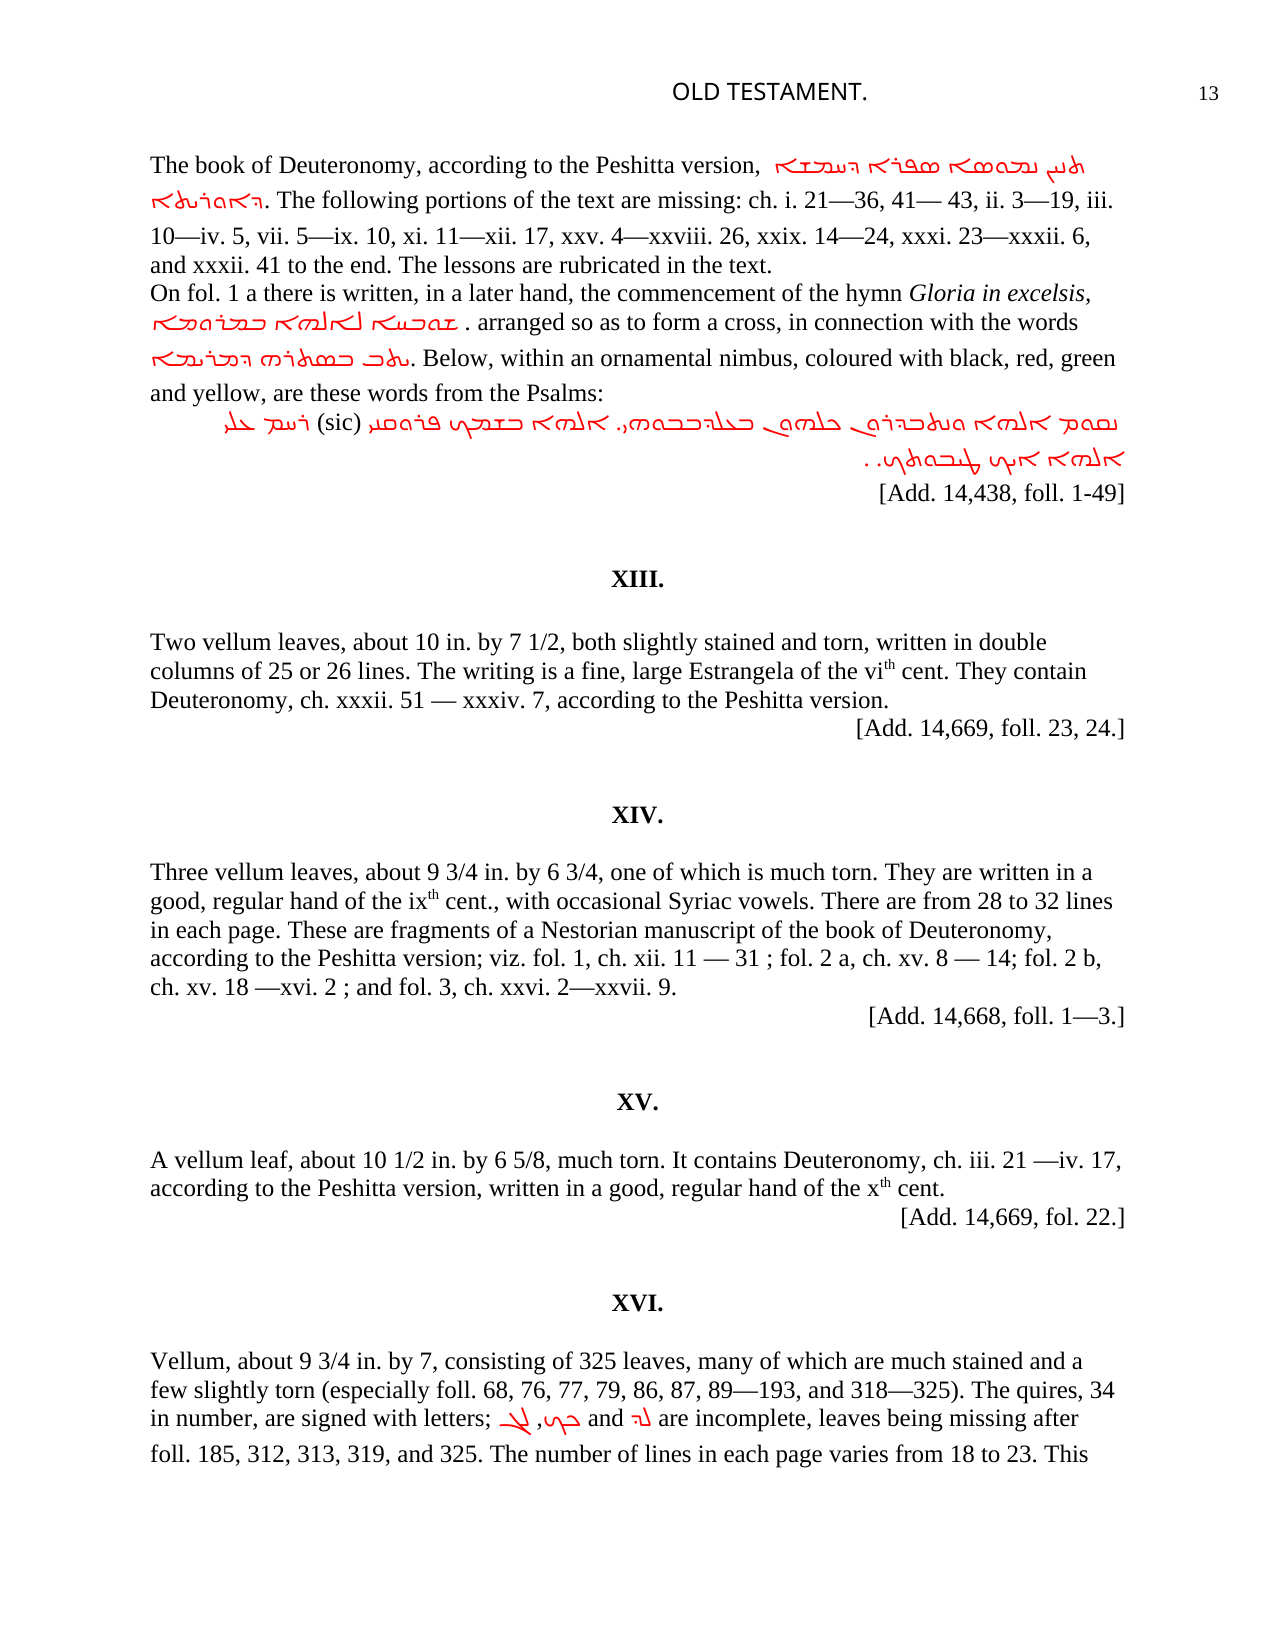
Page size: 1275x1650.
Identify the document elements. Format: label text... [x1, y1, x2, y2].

text XIII. [150, 564, 1125, 593]
text The book of Deuteronomy, according to the Peshitta version, ܬܢܝܢ ܢܡܘܣܐ ܣܦܪܐ ܕܚܡܫܐ ܕܐܘܪܝܬܐ. The following portions of the text are missing: ch. i. 21—36, 41— 43, ii. 3—19, iii. 10—iv. 5, vii. 5—ix. 10, xi. 11—xii. 17, xxv. 4—xxviii. 26, xxix. 14—24, xxxi. 23—xxxii. 6, and xxxii. 41 to the end. The lessons are rubricated in the text. [150, 150, 1125, 278]
text XVI. [150, 1288, 1125, 1317]
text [150, 1346, 1125, 1468]
text [Add. 14,668, foll. 1—3.] [150, 1001, 1125, 1030]
text A vellum leaf, about 10 1/2 in. by 6 5/8, much torn. It contains Deuteronomy, ch. iii. 21 —iv. 17, according to the Peshitta version, written in a good, regular hand of the xth cent. [150, 1145, 1125, 1202]
text [Add. 14,438, foll. 1-49] [150, 478, 1125, 507]
text [Add. 14,669, foll. 23, 24.] [150, 713, 1125, 742]
text [Add. 14,669, fol. 22.] [150, 1202, 1125, 1231]
text ܢܩܘܡ ܐܠܗܐ ܘܢܬܒܕܪܘܢ ܟܠܗܘܢ ܒܥܠܕܒܒܘܗܝ. ܐܠܗܐ ܒܫܡܟ ܦܪܘܩܢܝ (sic) ܪܚܡ ܥܠܝ ܐܠܗܐ ܐܝܟ ܛܝܒܘܬܟ. . [150, 407, 1125, 478]
text XV. [150, 1087, 1125, 1116]
text On fol. 1 a there is written, in a later hand, the commencement of the hymn Gloria in excelsis, ܫܘܒܚܐ ܠܐܠܗܐ ܒܡܪܘܡܐ . arranged so as to form a cross, in connection with the words ܝܬܒ ܒܣܬܪܗ ܕܡܪܝܡܐ. Below, within an ornamental nimbus, coloured with black, red, green and yellow, are these words from the Psalms: [150, 278, 1125, 407]
text XIV. [150, 800, 1125, 828]
text Three vellum leaves, about 9 3/4 in. by 6 3/4, one of which is much torn. They are written in a good, regular hand of the ixth cent., with occasional Syriac vowels. There are from 28 to 32 lines in each page. These are fragments of a Nestorian manuscript of the book of Deuteronomy, according to the Peshitta version; viz. fol. 1, ch. xii. 11 — 31 ; fol. 2 a, ch. xv. 8 — 14; fol. 2 b, ch. xv. 18 —xvi. 2 ; and fol. 3, ch. xxvi. 2—xxvii. 9. [150, 857, 1125, 1001]
text Two vellum leaves, about 10 in. by 7 1/2, both slightly stained and torn, written in double columns of 25 or 26 lines. The writing is a fine, large Estrangela of the vith cent. They contain Deuteronomy, ch. xxxii. 51 — xxxiv. 7, according to the Peshitta version. [150, 627, 1125, 713]
